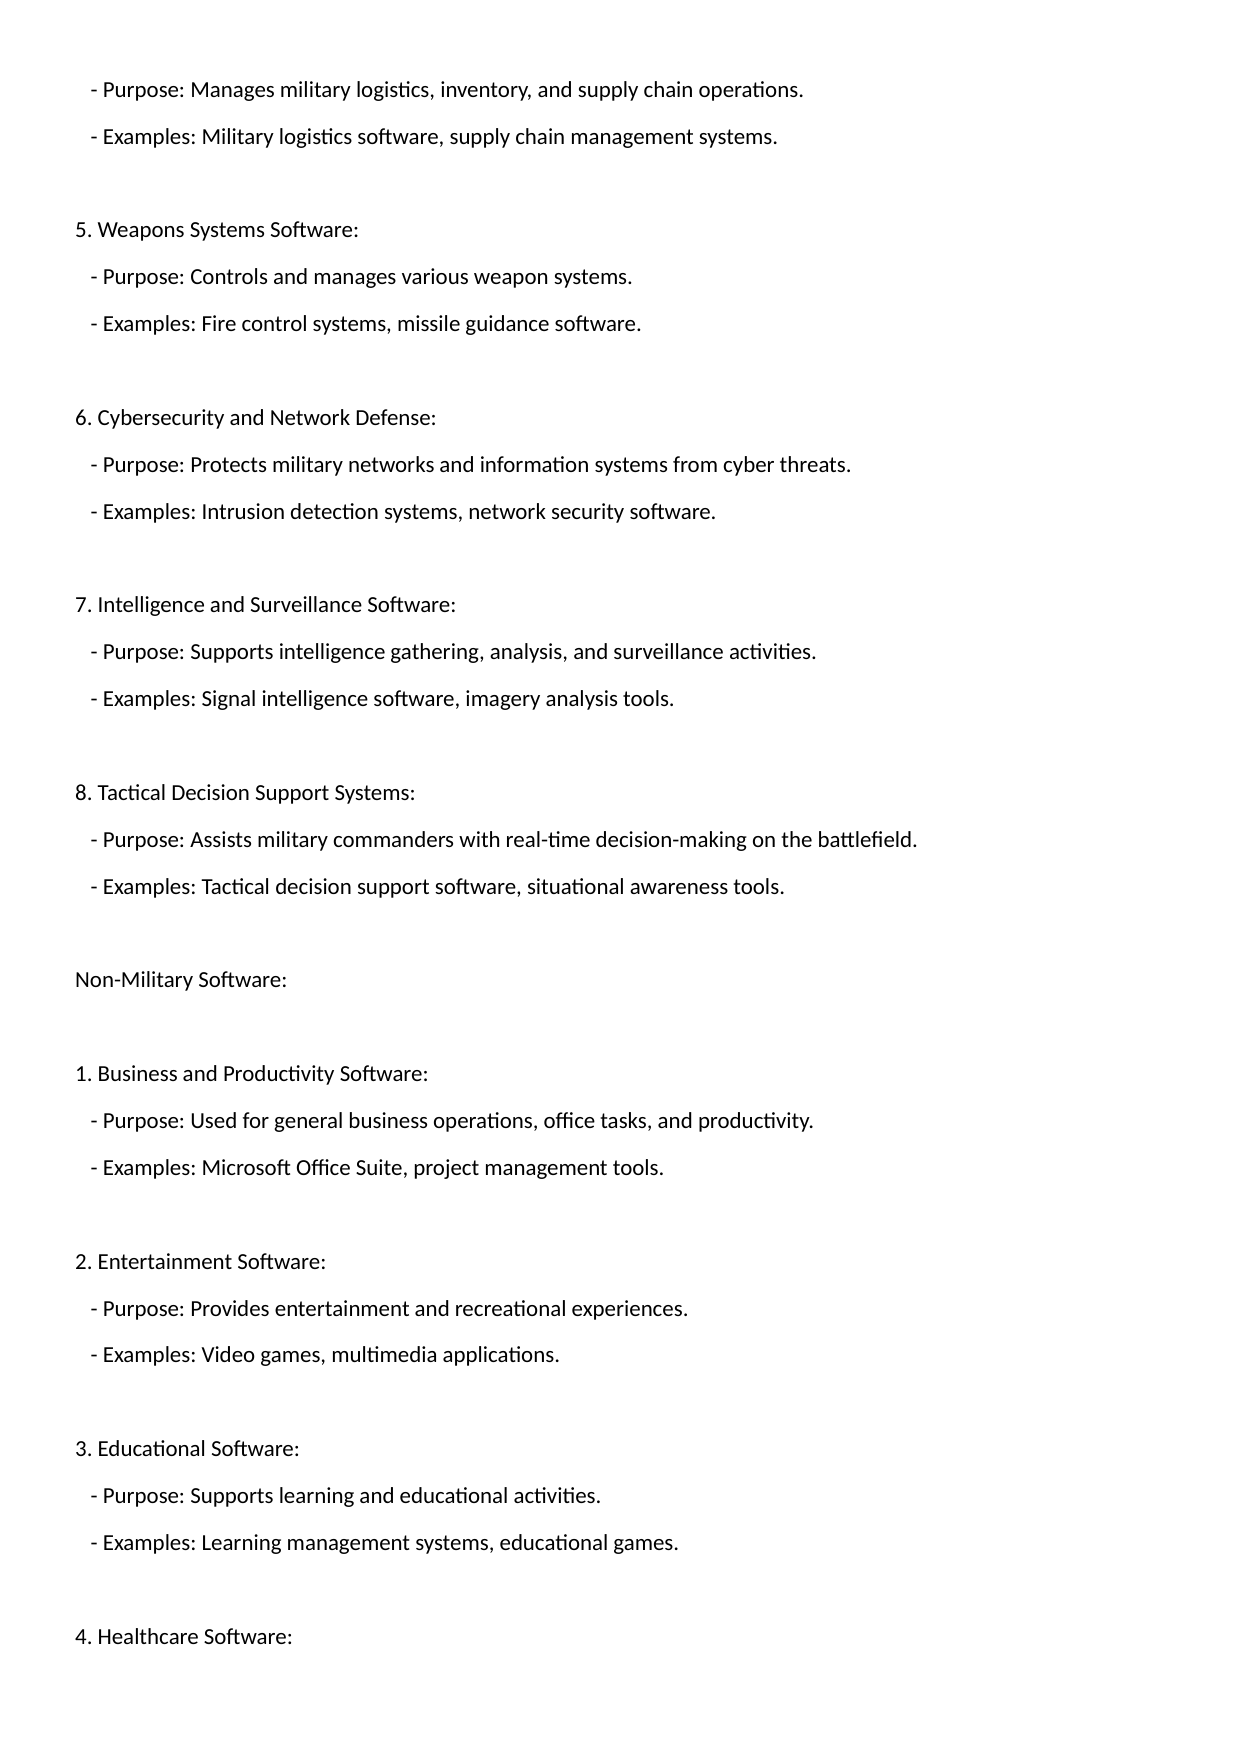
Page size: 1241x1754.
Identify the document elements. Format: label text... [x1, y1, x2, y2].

text 4. Healthcare Software: [75, 1622, 1165, 1650]
text - Examples: Tactical decision support software, situational awareness tools. [75, 872, 1165, 900]
text - Examples: Microsoft Office Suite, project management tools. [75, 1153, 1165, 1181]
text - Purpose: Provides entertainment and recreational experiences. [75, 1294, 1165, 1322]
text 1. Business and Productivity Software: [75, 1059, 1165, 1087]
text - Purpose: Supports intelligence gathering, analysis, and surveillance activities. [75, 637, 1165, 666]
text - Examples: Learning management systems, educational games. [75, 1528, 1165, 1556]
text 6. Cybersecurity and Network Defense: [75, 403, 1165, 431]
text - Examples: Fire control systems, missile guidance software. [75, 309, 1165, 337]
text - Examples: Video games, multimedia applications. [75, 1341, 1165, 1369]
text 3. Educational Software: [75, 1434, 1165, 1462]
text 7. Intelligence and Surveillance Software: [75, 591, 1165, 619]
text - Purpose: Manages military logistics, inventory, and supply chain operations. [75, 75, 1165, 103]
text 2. Entertainment Software: [75, 1247, 1165, 1275]
text Non-Military Software: [75, 966, 1165, 994]
text - Purpose: Controls and manages various weapon systems. [75, 262, 1165, 291]
text - Purpose: Used for general business operations, office tasks, and productivity. [75, 1106, 1165, 1134]
text 5. Weapons Systems Software: [75, 216, 1165, 244]
text - Purpose: Protects military networks and information systems from cyber threats. [75, 450, 1165, 478]
text - Examples: Intrusion detection systems, network security software. [75, 497, 1165, 525]
text - Purpose: Supports learning and educational activities. [75, 1481, 1165, 1509]
text - Examples: Signal intelligence software, imagery analysis tools. [75, 684, 1165, 712]
text - Examples: Military logistics software, supply chain management systems. [75, 122, 1165, 150]
text 8. Tactical Decision Support Systems: [75, 778, 1165, 806]
text - Purpose: Assists military commanders with real-time decision-making on the battlefield. [75, 825, 1165, 853]
